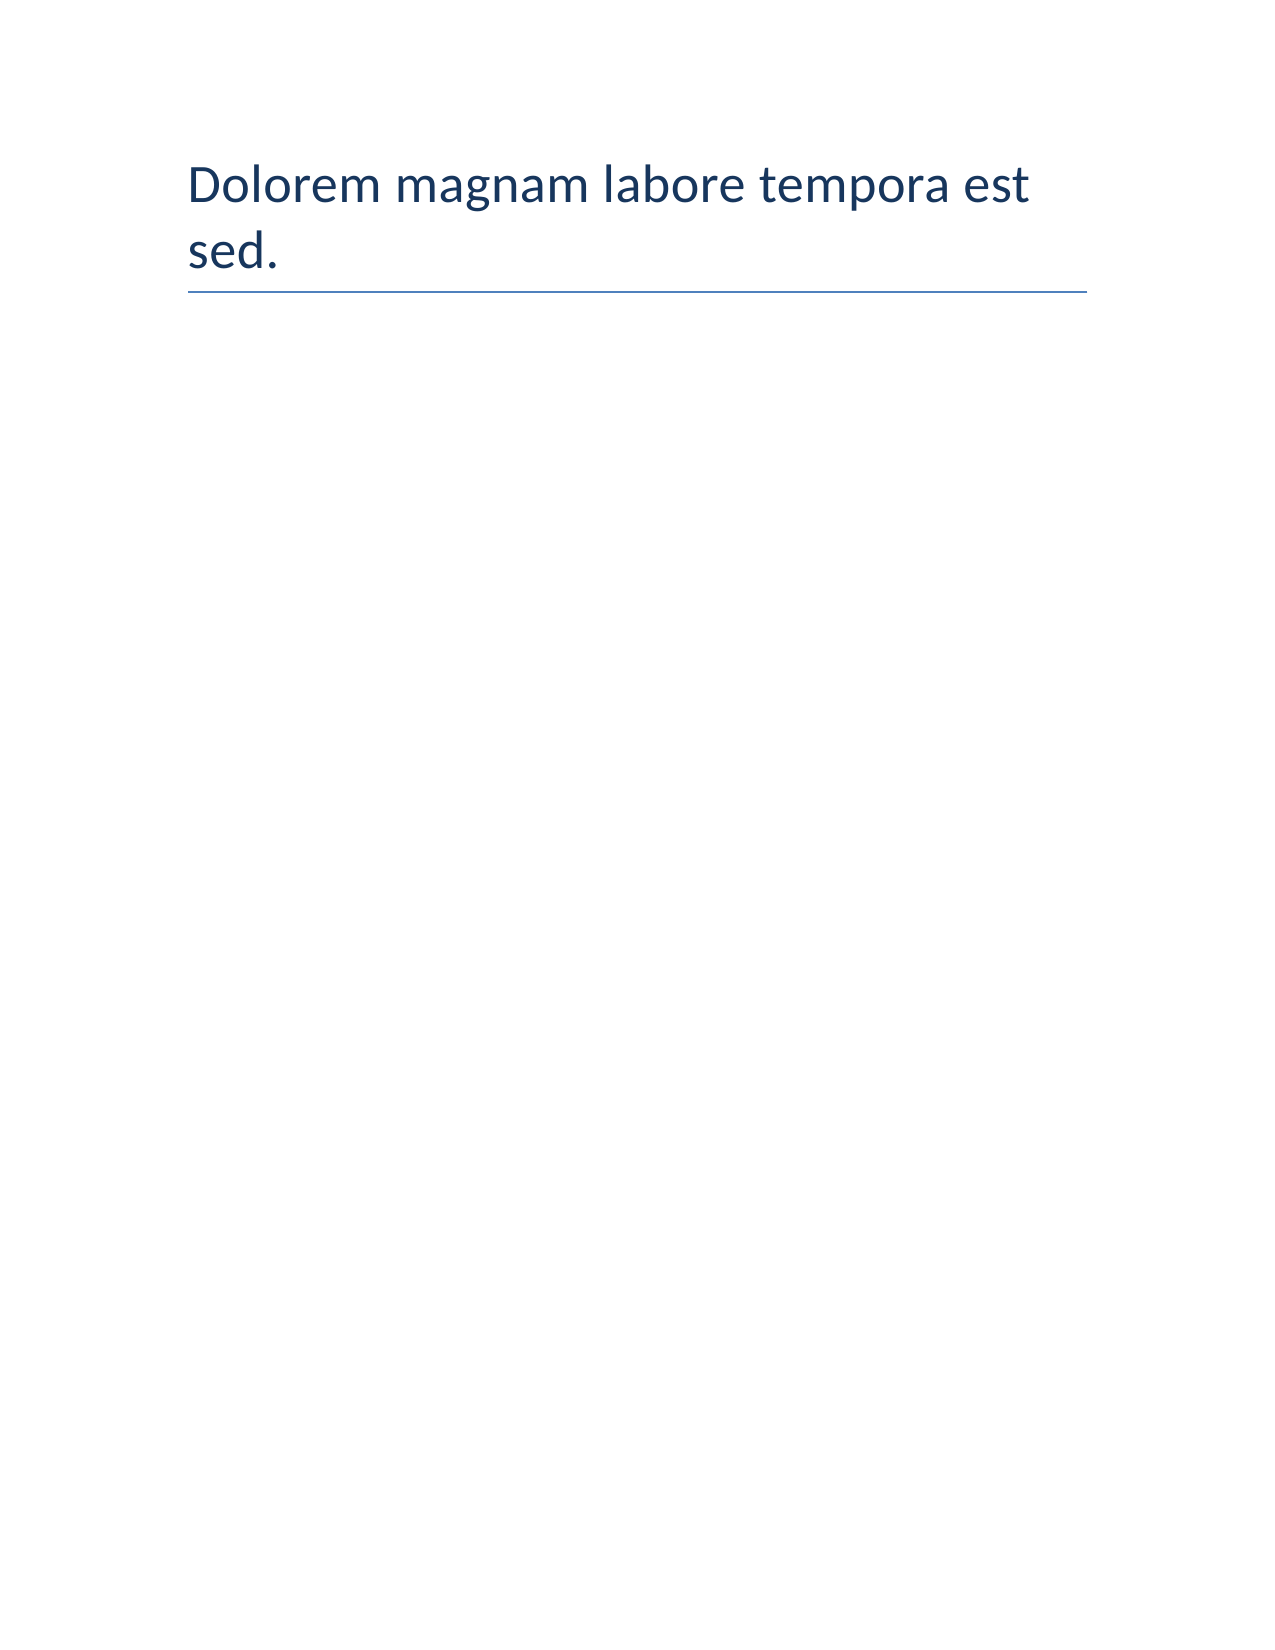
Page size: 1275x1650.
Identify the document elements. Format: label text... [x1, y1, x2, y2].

title Dolorem magnam labore tempora est sed. [187, 150, 1087, 293]
